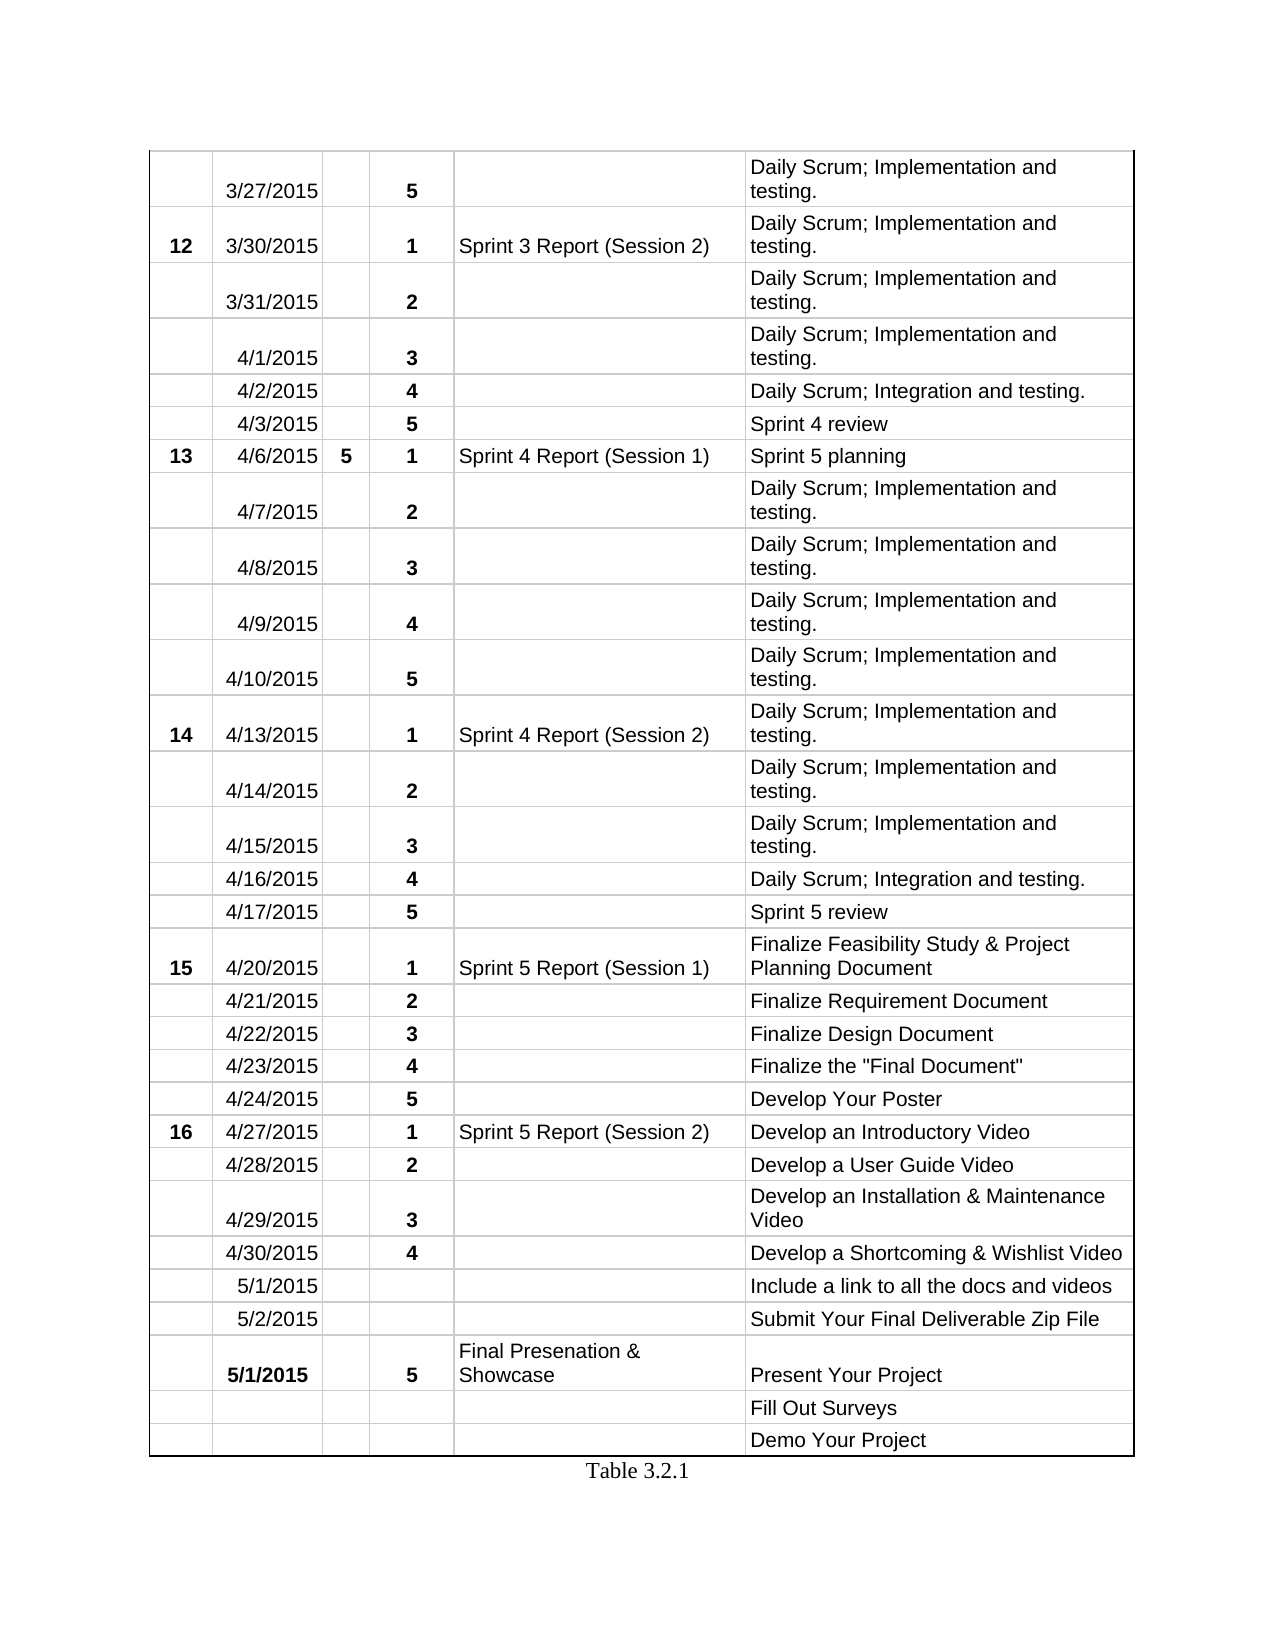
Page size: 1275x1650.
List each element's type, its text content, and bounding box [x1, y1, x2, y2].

table_cell 4/28/2015 [213, 1148, 322, 1180]
table_cell [455, 585, 745, 638]
table_cell [150, 375, 212, 406]
table_cell [455, 1181, 745, 1235]
table_cell 5 [370, 1336, 453, 1389]
table_cell 3 [370, 319, 453, 373]
table_cell [150, 529, 212, 583]
table_cell [455, 807, 745, 861]
table_cell Sprint 3 Report (Session 2) [455, 207, 745, 261]
table_cell 3 [370, 529, 453, 583]
table_cell [323, 152, 369, 206]
table_cell Daily Scrum; Implementation and testing. [746, 752, 1133, 806]
table_cell [150, 1181, 212, 1235]
table_cell [323, 207, 369, 261]
table_cell [455, 1303, 745, 1334]
table_cell Develop a Shortcoming & Wishlist Video [746, 1237, 1133, 1268]
table_cell 16 [150, 1116, 212, 1147]
table_cell 4/10/2015 [213, 640, 322, 694]
table_cell [323, 752, 369, 806]
table_cell 14 [150, 696, 212, 750]
table_cell [150, 263, 212, 317]
table_cell Include a link to all the docs and videos [746, 1270, 1133, 1301]
table_cell [150, 407, 212, 438]
table_cell [150, 1083, 212, 1114]
table_cell [150, 1050, 212, 1081]
table_cell 1 [370, 696, 453, 750]
table_cell 4/29/2015 [213, 1181, 322, 1235]
table_cell Finalize the "Final Document" [746, 1050, 1133, 1081]
table_cell [150, 1303, 212, 1334]
table_cell Finalize Feasibility Study & Project Planning Document [746, 929, 1133, 983]
table_cell [455, 985, 745, 1016]
table_cell 4/27/2015 [213, 1116, 322, 1147]
table_cell [150, 1391, 212, 1422]
table_cell 1 [370, 929, 453, 983]
table_cell [455, 1424, 745, 1455]
table_cell [323, 1303, 369, 1334]
table_cell [323, 807, 369, 861]
table_cell [370, 1303, 453, 1334]
table_cell [150, 752, 212, 806]
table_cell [746, 263, 1133, 317]
table_cell 1 [370, 1116, 453, 1147]
table_cell [323, 985, 369, 1016]
table_cell [323, 375, 369, 406]
table_cell [455, 896, 745, 927]
table_cell 4/30/2015 [213, 1237, 322, 1268]
table_cell [455, 1050, 745, 1081]
table_cell [150, 585, 212, 638]
table_cell [323, 1148, 369, 1180]
table_cell [323, 1083, 369, 1114]
table_cell Sprint 5 Report (Session 2) [455, 1116, 745, 1147]
table_cell [370, 1424, 453, 1455]
table_cell 3 [370, 1181, 453, 1235]
table_cell Develop an Installation & Maintenance Video [746, 1181, 1133, 1235]
table_cell 4 [370, 863, 453, 894]
table_cell [150, 1270, 212, 1301]
table_cell [455, 375, 745, 406]
table_cell [323, 529, 369, 583]
table_cell 4/23/2015 [213, 1050, 322, 1081]
table_cell Sprint 5 planning [746, 440, 1133, 471]
table_cell Sprint 5 Report (Session 1) [455, 929, 745, 983]
table_cell Daily Scrum; Implementation and testing. [746, 529, 1133, 583]
table_cell 5/1/2015 [213, 1270, 322, 1301]
table_cell [150, 863, 212, 894]
table_cell [323, 1181, 369, 1235]
table_cell 5 [370, 152, 453, 206]
table_cell 5 [370, 640, 453, 694]
table_cell [455, 752, 745, 806]
table_cell [323, 1270, 369, 1301]
table_cell Develop an Introductory Video [746, 1116, 1133, 1147]
table_cell [455, 640, 745, 694]
table_cell Daily Scrum; Integration and testing. [746, 375, 1133, 406]
table_cell [150, 640, 212, 694]
table_cell 2 [370, 1148, 453, 1180]
table_cell [455, 863, 745, 894]
table_cell [323, 1336, 369, 1389]
table_cell 4/21/2015 [213, 985, 322, 1016]
table_cell [150, 1017, 212, 1048]
table_cell 3/30/2015 [213, 207, 322, 261]
table_cell Develop a User Guide Video [746, 1148, 1133, 1180]
table_cell [150, 1336, 212, 1389]
table_cell [150, 985, 212, 1016]
table_cell 15 [150, 929, 212, 983]
table_cell Daily Scrum; Implementation and testing. [746, 473, 1133, 527]
table_cell [323, 863, 369, 894]
table_cell Present Your Project [746, 1336, 1133, 1389]
table_cell 4/2/2015 [213, 375, 322, 406]
table_cell 3 [370, 807, 453, 861]
table_cell 4/16/2015 [213, 863, 322, 894]
table_cell Daily Scrum; Implementation and testing. [746, 585, 1133, 638]
table_cell 5 [370, 896, 453, 927]
table_cell [150, 1148, 212, 1180]
table_cell [455, 263, 745, 317]
table_cell Daily Scrum; Implementation and testing. [746, 807, 1133, 861]
table_cell 4/13/2015 [213, 696, 322, 750]
table_cell Daily Scrum; Implementation and testing. [746, 640, 1133, 694]
table_cell Daily Scrum; Implementation and testing. [746, 696, 1133, 750]
table_cell [370, 1391, 453, 1422]
table_cell 4/22/2015 [213, 1017, 322, 1048]
table_cell 4/3/2015 [213, 407, 322, 438]
table_cell [455, 1148, 745, 1180]
table_cell 3/27/2015 [213, 152, 322, 206]
table_cell 13 [150, 440, 212, 471]
table_cell [455, 473, 745, 527]
table_cell 4/14/2015 [213, 752, 322, 806]
table_cell 12 [150, 207, 212, 261]
table_cell [455, 1391, 745, 1422]
table_cell 4/6/2015 [213, 440, 322, 471]
table_cell 3/31/2015 [213, 263, 322, 317]
table_cell [323, 696, 369, 750]
table_cell [213, 1424, 322, 1455]
table_cell [323, 585, 369, 638]
table_cell [455, 1270, 745, 1301]
table_cell 5/2/2015 [213, 1303, 322, 1334]
table_cell [323, 896, 369, 927]
table_cell [150, 152, 212, 206]
table_cell 2 [370, 473, 453, 527]
table_cell [323, 1424, 369, 1455]
table_cell [323, 1017, 369, 1048]
table_cell 1 [370, 207, 453, 261]
table_cell [323, 407, 369, 438]
table_cell Sprint 4 review [746, 407, 1133, 438]
table_cell 3 [370, 1017, 453, 1048]
table_cell [455, 1017, 745, 1048]
table_cell [323, 1050, 369, 1081]
table_cell 4 [370, 1050, 453, 1081]
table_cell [746, 152, 1133, 206]
table_cell [150, 807, 212, 861]
table_cell 4/17/2015 [213, 896, 322, 927]
table_cell 4/15/2015 [213, 807, 322, 861]
table_cell 2 [370, 985, 453, 1016]
table_cell Finalize Requirement Document [746, 985, 1133, 1016]
table_cell 4/20/2015 [213, 929, 322, 983]
table_cell 2 [370, 263, 453, 317]
table_cell [455, 407, 745, 438]
table_cell 4 [370, 1237, 453, 1268]
table_cell 4/1/2015 [213, 319, 322, 373]
table_cell Daily Scrum; Implementation and testing. [746, 319, 1133, 373]
table_cell [150, 473, 212, 527]
table_cell Final Presenation & Showcase [455, 1336, 745, 1389]
table_cell Fill Out Surveys [746, 1391, 1133, 1422]
table_cell Submit Your Final Deliverable Zip File [746, 1303, 1133, 1334]
table_cell [323, 640, 369, 694]
table_cell [323, 929, 369, 983]
table_cell Finalize Design Document [746, 1017, 1133, 1048]
table_cell 4/8/2015 [213, 529, 322, 583]
table_cell [455, 529, 745, 583]
table_cell [323, 263, 369, 317]
table_cell 4/9/2015 [213, 585, 322, 638]
table_cell 4/24/2015 [213, 1083, 322, 1114]
table_cell [455, 319, 745, 373]
table_cell Develop Your Poster [746, 1083, 1133, 1114]
table_cell [370, 1270, 453, 1301]
table_cell 5/1/2015 [213, 1336, 322, 1389]
table_cell 4 [370, 585, 453, 638]
table_cell [323, 319, 369, 373]
table_cell [150, 1237, 212, 1268]
table_cell Demo Your Project [746, 1424, 1133, 1455]
table_cell 2 [370, 752, 453, 806]
table_cell [323, 1391, 369, 1422]
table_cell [746, 207, 1133, 261]
table_cell [455, 1083, 745, 1114]
table_cell [213, 1391, 322, 1422]
table_cell Sprint 5 review [746, 896, 1133, 927]
table_cell 5 [370, 407, 453, 438]
table_cell [150, 896, 212, 927]
table_cell [323, 1237, 369, 1268]
table_cell [455, 152, 745, 206]
table_cell 4 [370, 375, 453, 406]
table_cell [150, 1424, 212, 1455]
table_cell Daily Scrum; Integration and testing. [746, 863, 1133, 894]
table_cell 1 [370, 440, 453, 471]
table_cell [323, 473, 369, 527]
table_cell Sprint 4 Report (Session 2) [455, 696, 745, 750]
table_cell [455, 1237, 745, 1268]
text Table 3.2.1 [150, 1457, 1125, 1483]
table_cell 5 [370, 1083, 453, 1114]
table_cell [323, 1116, 369, 1147]
table_cell Sprint 4 Report (Session 1) [455, 440, 745, 471]
table_cell 5 [323, 440, 369, 471]
table_cell 4/7/2015 [213, 473, 322, 527]
table_cell [150, 319, 212, 373]
